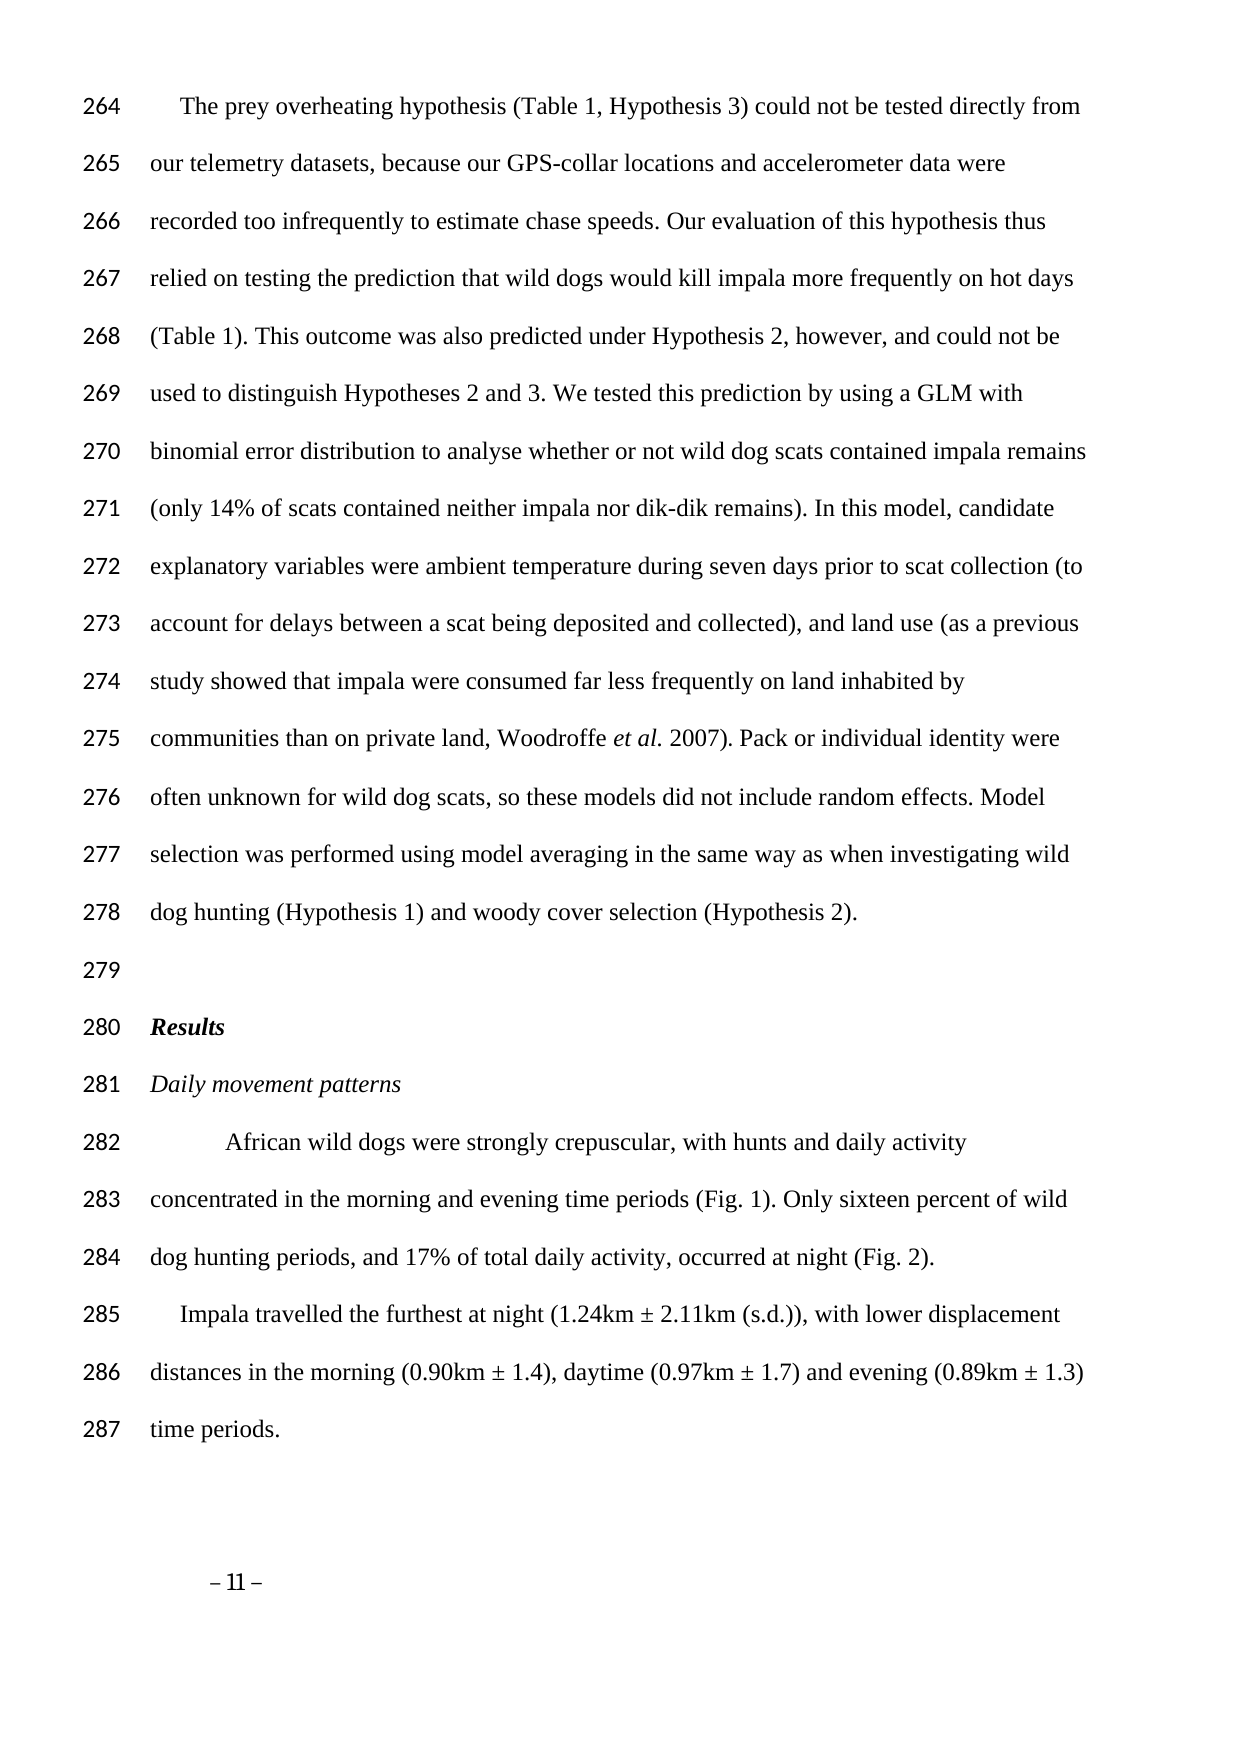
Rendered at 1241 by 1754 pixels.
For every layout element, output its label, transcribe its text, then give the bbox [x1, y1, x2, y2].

subtitle Daily movement patterns [150, 1069, 1090, 1098]
text Impala travelled the furthest at night (1.24km ± 2.11km (s.d.)), with lower displacement distances in the morning (0.90km ± 1.4), daytime (0.97km ± 1.7) and evening (0.89km ± 1.3) time periods. [150, 1299, 1090, 1443]
text The prey overheating hypothesis (Table 1, Hypothesis 3) could not be tested directly from our telemetry datasets, because our GPS-collar locations and accelerometer data were recorded too infrequently to estimate chase speeds. Our evaluation of this hypothesis thus relied on testing the prediction that wild dogs would kill impala more frequently on hot days (Table 1). This outcome was also predicted under Hypothesis 2, however, and could not be used to distinguish Hypotheses 2 and 3. We tested this prediction by using a GLM with binomial error distribution to analyse whether or not wild dog scats contained impala remains (only 14% of scats contained neither impala nor dik-dik remains). In this model, candidate explanatory variables were ambient temperature during seven days prior to scat collection (to account for delays between a scat being deposited and collected), and land use (as a previous study showed that impala were consumed far less frequently on land inhabited by communities than on private land, Woodroffe et al. 2007). Pack or individual identity were often unknown for wild dog scats, so these models did not include random effects. Model selection was performed using model averaging in the same way as when investigating wild dog hunting (Hypothesis 1) and woody cover selection (Hypothesis 2). [150, 91, 1090, 926]
subtitle Results [150, 1012, 1090, 1041]
text African wild dogs were strongly crepuscular, with hunts and daily activity concentrated in the morning and evening time periods (Fig. 1). Only sixteen percent of wild dog hunting periods, and 17% of total daily activity, occurred at night (Fig. 2). [150, 1127, 1090, 1271]
